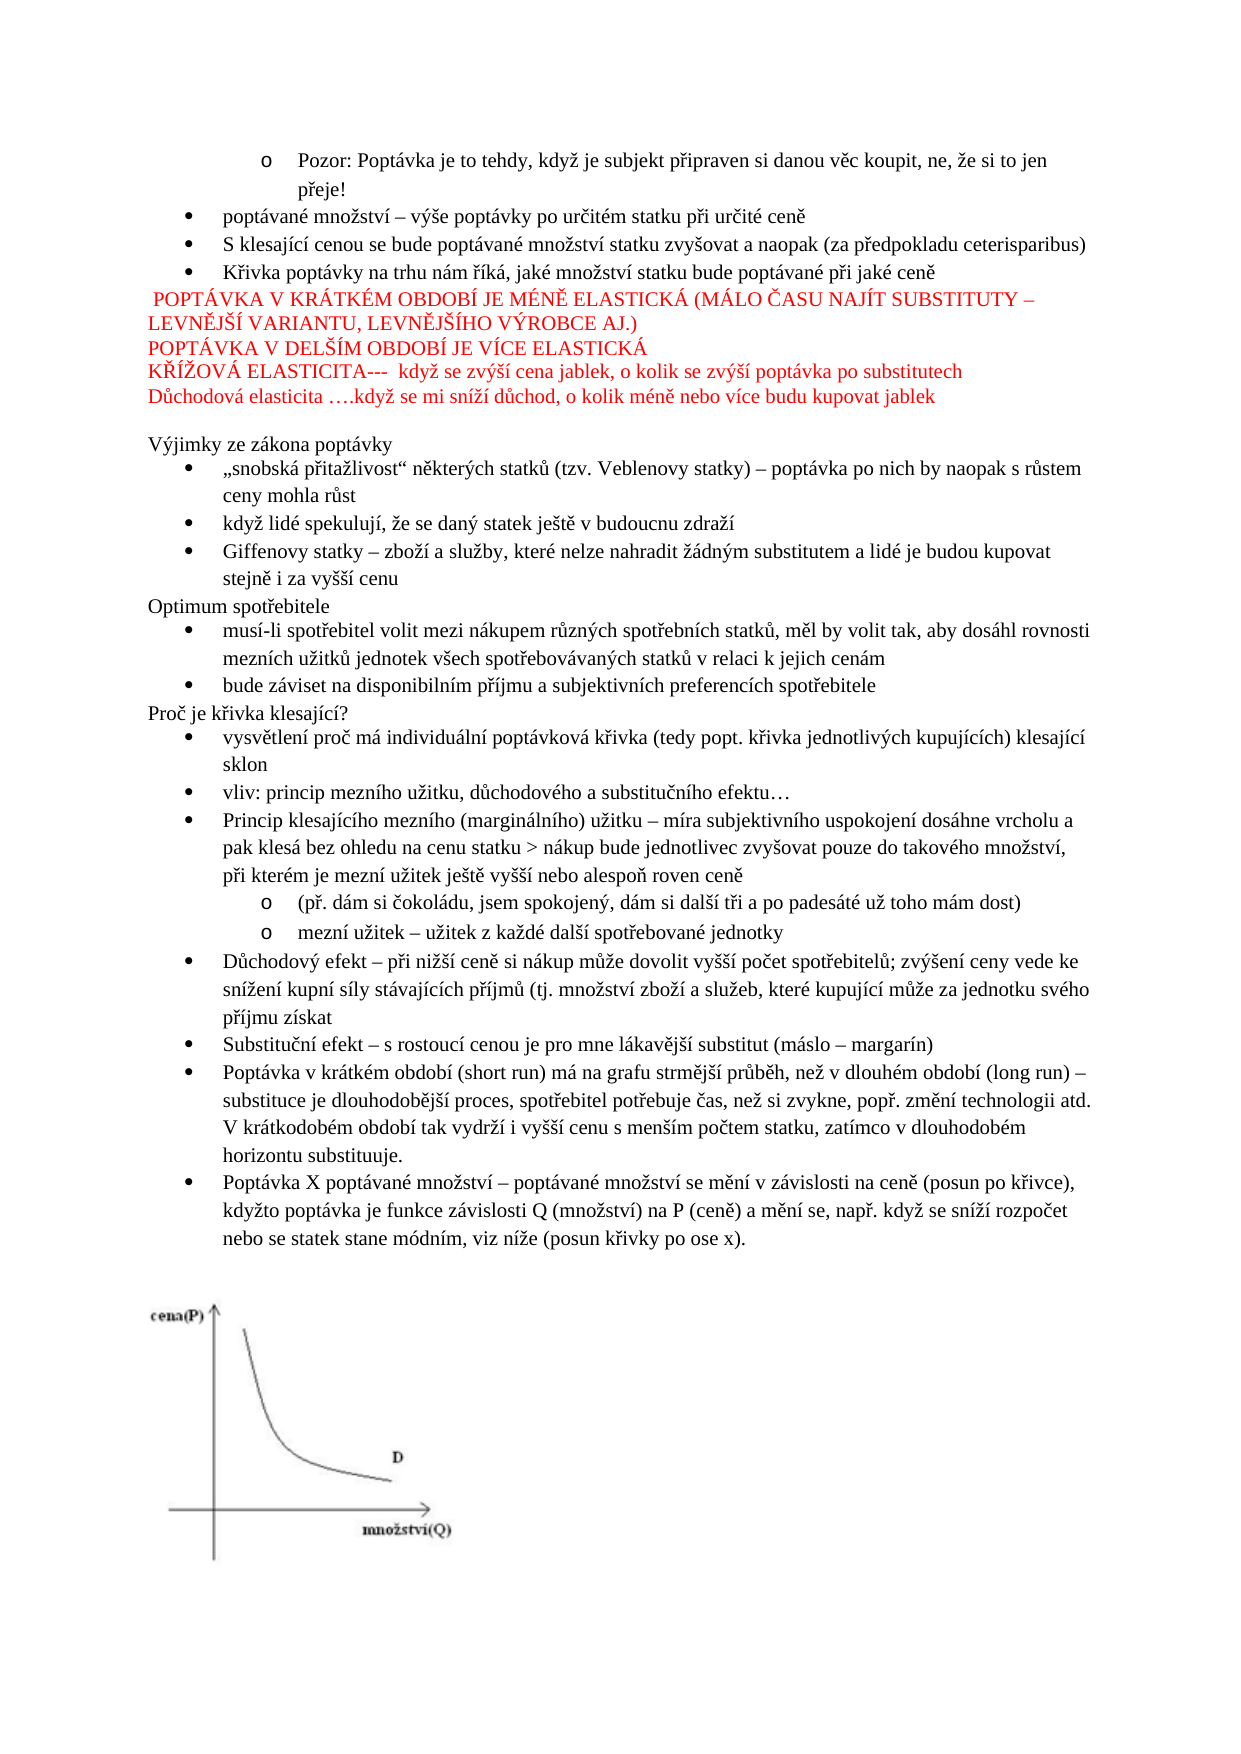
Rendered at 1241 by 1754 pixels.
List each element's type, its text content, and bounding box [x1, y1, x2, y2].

list mezní užitek – užitek z každé další spotřebované jednotky [260, 920, 1093, 946]
text POPTÁVKA V KRÁTKÉM OBDOBÍ JE MÉNĚ ELASTICKÁ (MÁLO ČASU NAJÍT SUBSTITUTY – LEVNĚJŠÍ VARIANTU, LEVNĚJŠÍHO VÝROBCE AJ.) [148, 287, 1093, 335]
list bude záviset na disponibilním příjmu a subjektivních preferencích spotřebitele [185, 673, 1093, 697]
list S klesající cenou se bude poptávané množství statku zvyšovat a naopak (za předpokladu ceterisparibus) [185, 232, 1093, 256]
list poptávané množství – výše poptávky po určitém statku při určité ceně [185, 204, 1093, 228]
list (př. dám si čokoládu, jsem spokojený, dám si další tři a po padesáté už toho mám dost) [260, 890, 1093, 916]
list Princip klesajícího mezního (marginálního) užitku – míra subjektivního uspokojení dosáhne vrcholu a pak klesá bez ohledu na cenu statku > nákup bude jednotlivec zvyšovat pouze do takového množství, při kterém je mezní užitek ještě vyšší nebo alespoň roven ceně [185, 807, 1093, 887]
list vysvětlení proč má individuální poptávková křivka (tedy popt. křivka jednotlivých kupujících) klesající sklon [185, 725, 1093, 776]
list „snobská přitažlivost“ některých statků (tzv. Veblenovy statky) – poptávka po nich by naopak s růstem ceny mohla růst [185, 456, 1093, 507]
list Pozor: Poptávka je to tehdy, když je subjekt připraven si danou věc koupit, ne, že si to jen přeje! [260, 148, 1093, 201]
text POPTÁVKA V DELŠÍM OBDOBÍ JE VÍCE ELASTICKÁ [148, 335, 1093, 359]
text Důchodová elasticita ….když se mi sníží důchod, o kolik méně nebo více budu kupovat jablek [148, 383, 1093, 408]
text Proč je křivka klesající? [148, 701, 1093, 725]
list Křivka poptávky na trhu nám říká, jaké množství statku bude poptávané při jaké ceně [185, 260, 1093, 284]
list Substituční efekt – s rostoucí cenou je pro mne lákavější substitut (máslo – margarín) [185, 1032, 1093, 1056]
list musí-li spotřebitel volit mezi nákupem různých spotřebních statků, měl by volit tak, aby dosáhl rovnosti mezních užitků jednotek všech spotřebovávaných statků v relaci k jejich cenám [185, 618, 1093, 669]
list když lidé spekulují, že se daný statek ještě v budoucnu zdraží [185, 511, 1093, 535]
list Poptávka X poptávané množství – poptávané množství se mění v závislosti na ceně (posun po křivce), kdyžto poptávka je funkce závislosti Q (množství) na P (ceně) a mění se, např. když se sníží rozpočet nebo se statek stane módním, viz níže (posun křivky po ose x). [185, 1170, 1093, 1249]
text Optimum spotřebitele [148, 594, 1093, 618]
text KŘÍŽOVÁ ELASTICITA--- když se zvýší cena jablek, o kolik se zvýší poptávka po substitutech [148, 359, 1093, 383]
list Giffenovy statky – zboží a služby, které nelze nahradit žádným substitutem a lidé je budou kupovat stejně i za vyšší cenu [185, 538, 1093, 590]
list Poptávka v krátkém období (short run) má na grafu strmější průběh, než v dlouhém období (long run) – substituce je dlouhodobější proces, spotřebitel potřebuje čas, než si zvykne, popř. změní technologii atd. V krátkodobém období tak vydrží i vyšší cenu s menším počtem statku, zatímco v dlouhodobém horizontu substituuje. [185, 1060, 1093, 1167]
text Výjimky ze zákona poptávky [148, 432, 1093, 456]
picture [147, 1277, 481, 1588]
list Důchodový efekt – při nižší ceně si nákup může dovolit vyšší počet spotřebitelů; zvýšení ceny vede ke snížení kupní síly stávajících příjmů (tj. množství zboží a služeb, které kupující může za jednotku svého příjmu získat [185, 949, 1093, 1029]
list vliv: princip mezního užitku, důchodového a substitučního efektu… [185, 780, 1093, 804]
